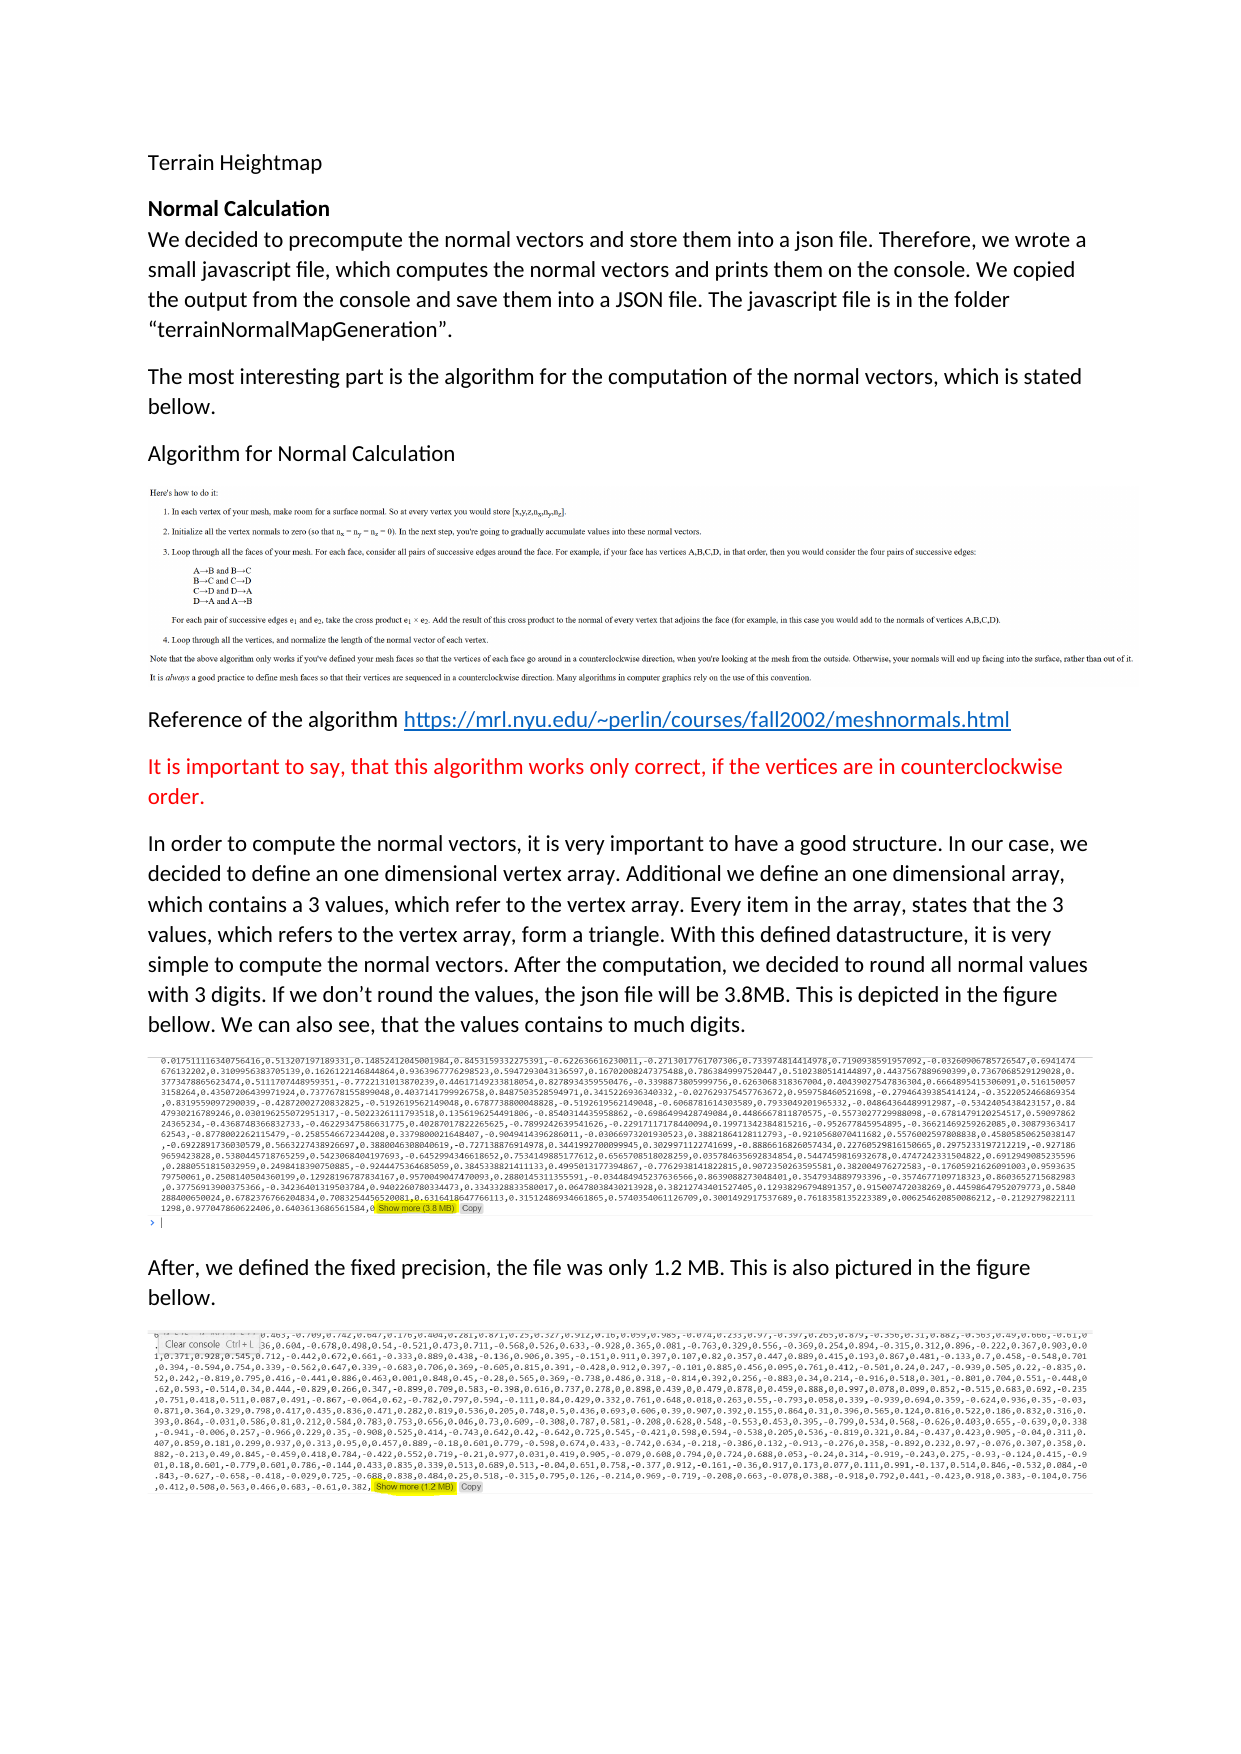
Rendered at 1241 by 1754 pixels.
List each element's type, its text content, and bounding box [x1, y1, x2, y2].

picture [147, 1330, 1093, 1496]
picture [147, 1057, 1093, 1234]
text It is important to say, that this algorithm works only correct, if the vertices are in counterclockwise order. [148, 752, 1093, 810]
text Algorithm for Normal Calculation [148, 439, 1093, 467]
text Reference of the algorithm https://mrl.nyu.edu/~perlin/courses/fall2002/meshnormals.html [148, 705, 1093, 733]
text The most interesting part is the algorithm for the computation of the normal vectors, which is stated bellow. [148, 362, 1093, 420]
text Terrain Heightmap [148, 148, 1093, 176]
picture [147, 486, 1139, 687]
text In order to compute the normal vectors, it is very important to have a good structure. In our case, we decided to define an one dimensional vertex array. Additional we define an one dimensional array, which contains a 3 values, which refer to the vertex array. Every item in the array, states that the 3 values, which refers to the vertex array, form a triangle. With this defined datastructure, it is very simple to compute the normal vectors. After the computation, we decided to round all normal values with 3 digits. If we don’t round the values, the json file will be 3.8MB. This is depicted in the figure bellow. We can also see, that the values contains to much digits. [148, 829, 1093, 1038]
text After, we defined the fixed precision, the file was only 1.2 MB. This is also pictured in the figure bellow. [148, 1253, 1093, 1311]
text Normal Calculation We decided to precompute the normal vectors and store them into a json file. Therefore, we wrote a small javascript file, which computes the normal vectors and prints them on the console. We copied the output from the console and save them into a JSON file. The javascript file is in the folder “terrainNormalMapGeneration”. [148, 194, 1093, 343]
